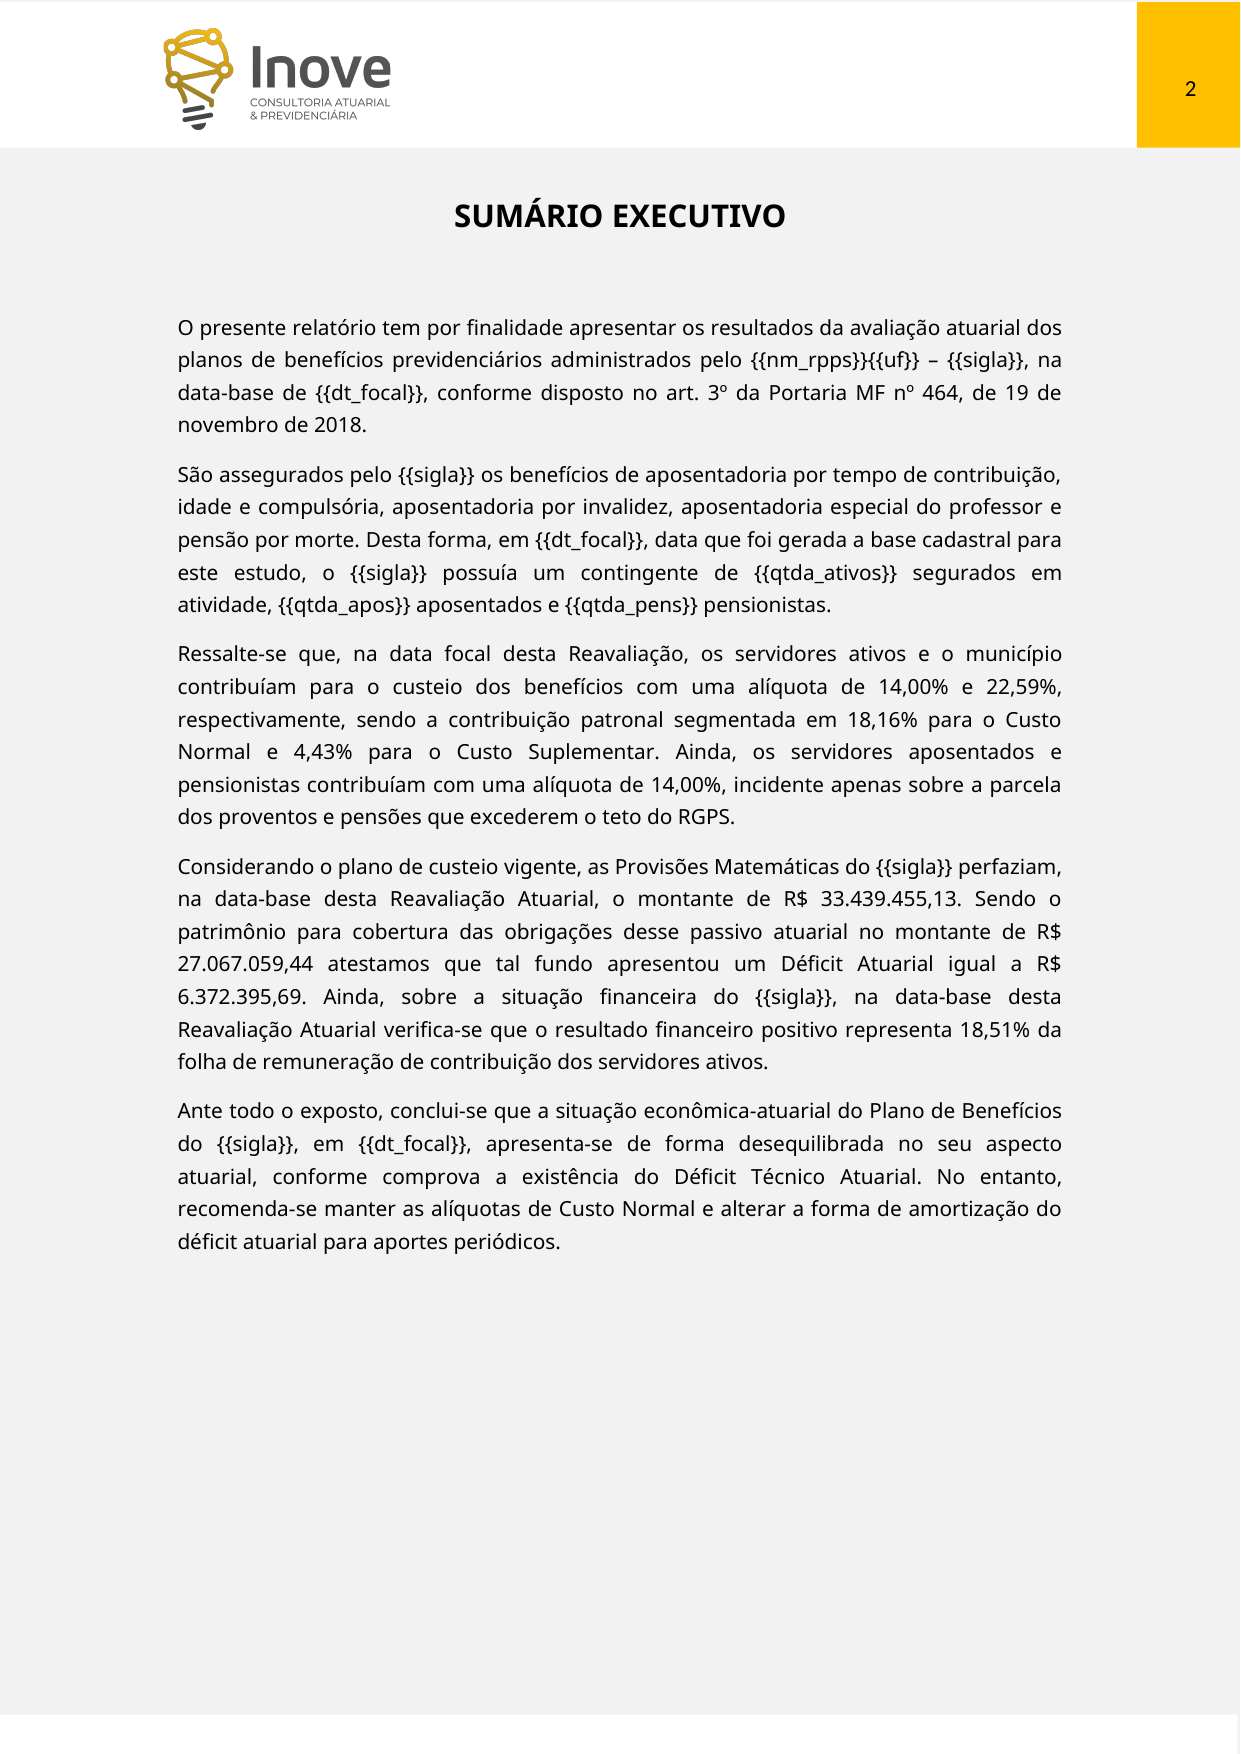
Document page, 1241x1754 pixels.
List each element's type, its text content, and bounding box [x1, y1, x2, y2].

text São assegurados pelo {{sigla}} os benefícios de aposentadoria por tempo de contribuição, idade e compulsória, aposentadoria por invalidez, aposentadoria especial do professor e pensão por morte. Desta forma, em {{dt_focal}}, data que foi gerada a base cadastral para este estudo, o {{sigla}} possuía um contingente de {{qtda_ativos}} segurados em atividade, {{qtda_apos}} aposentados e {{qtda_pens}} pensionistas. [177, 460, 1063, 619]
text Ressalte-se que, na data focal desta Reavaliação, os servidores ativos e o município contribuíam para o custeio dos benefícios com uma alíquota de 14,00% e 22,59%, respectivamente, sendo a contribuição patronal segmentada em 18,16% para o Custo Normal e 4,43% para o Custo Suplementar. Ainda, os servidores aposentados e pensionistas contribuíam com uma alíquota de 14,00%, incidente apenas sobre a parcela dos proventos e pensões que excederem o teto do RGPS. [177, 639, 1063, 831]
text Ante todo o exposto, conclui-se que a situação econômica-atuarial do Plano de Benefícios do {{sigla}}, em {{dt_focal}}, apresenta-se de forma desequilibrada no seu aspecto atuarial, conforme comprova a existência do Déficit Técnico Atuarial. No entanto, recomenda-se manter as alíquotas de Custo Normal e alterar a forma de amortização do déficit atuarial para aportes periódicos. [177, 1097, 1063, 1256]
picture [163, 28, 391, 130]
text SUMÁRIO EXECUTIVO [177, 194, 1063, 237]
text Considerando o plano de custeio vigente, as Provisões Matemáticas do {{sigla}} perfaziam, na data-base desta Reavaliação Atuarial, o montante de R$ 33.439.455,13. Sendo o patrimônio para cobertura das obrigações desse passivo atuarial no montante de R$ 27.067.059,44 atestamos que tal fundo apresentou um Déficit Atuarial igual a R$ 6.372.395,69. Ainda, sobre a situação financeira do {{sigla}}, na data-base desta Reavaliação Atuarial verifica-se que o resultado financeiro positivo representa 18,51% da folha de remuneração de contribuição dos servidores ativos. [177, 852, 1063, 1076]
text O presente relatório tem por finalidade apresentar os resultados da avaliação atuarial dos planos de benefícios previdenciários administrados pelo {{nm_rpps}}{{uf}} – {{sigla}}, na data-base de {{dt_focal}}, conforme disposto no art. 3º da Portaria MF nº 464, de 19 de novembro de 2018. [177, 313, 1063, 439]
